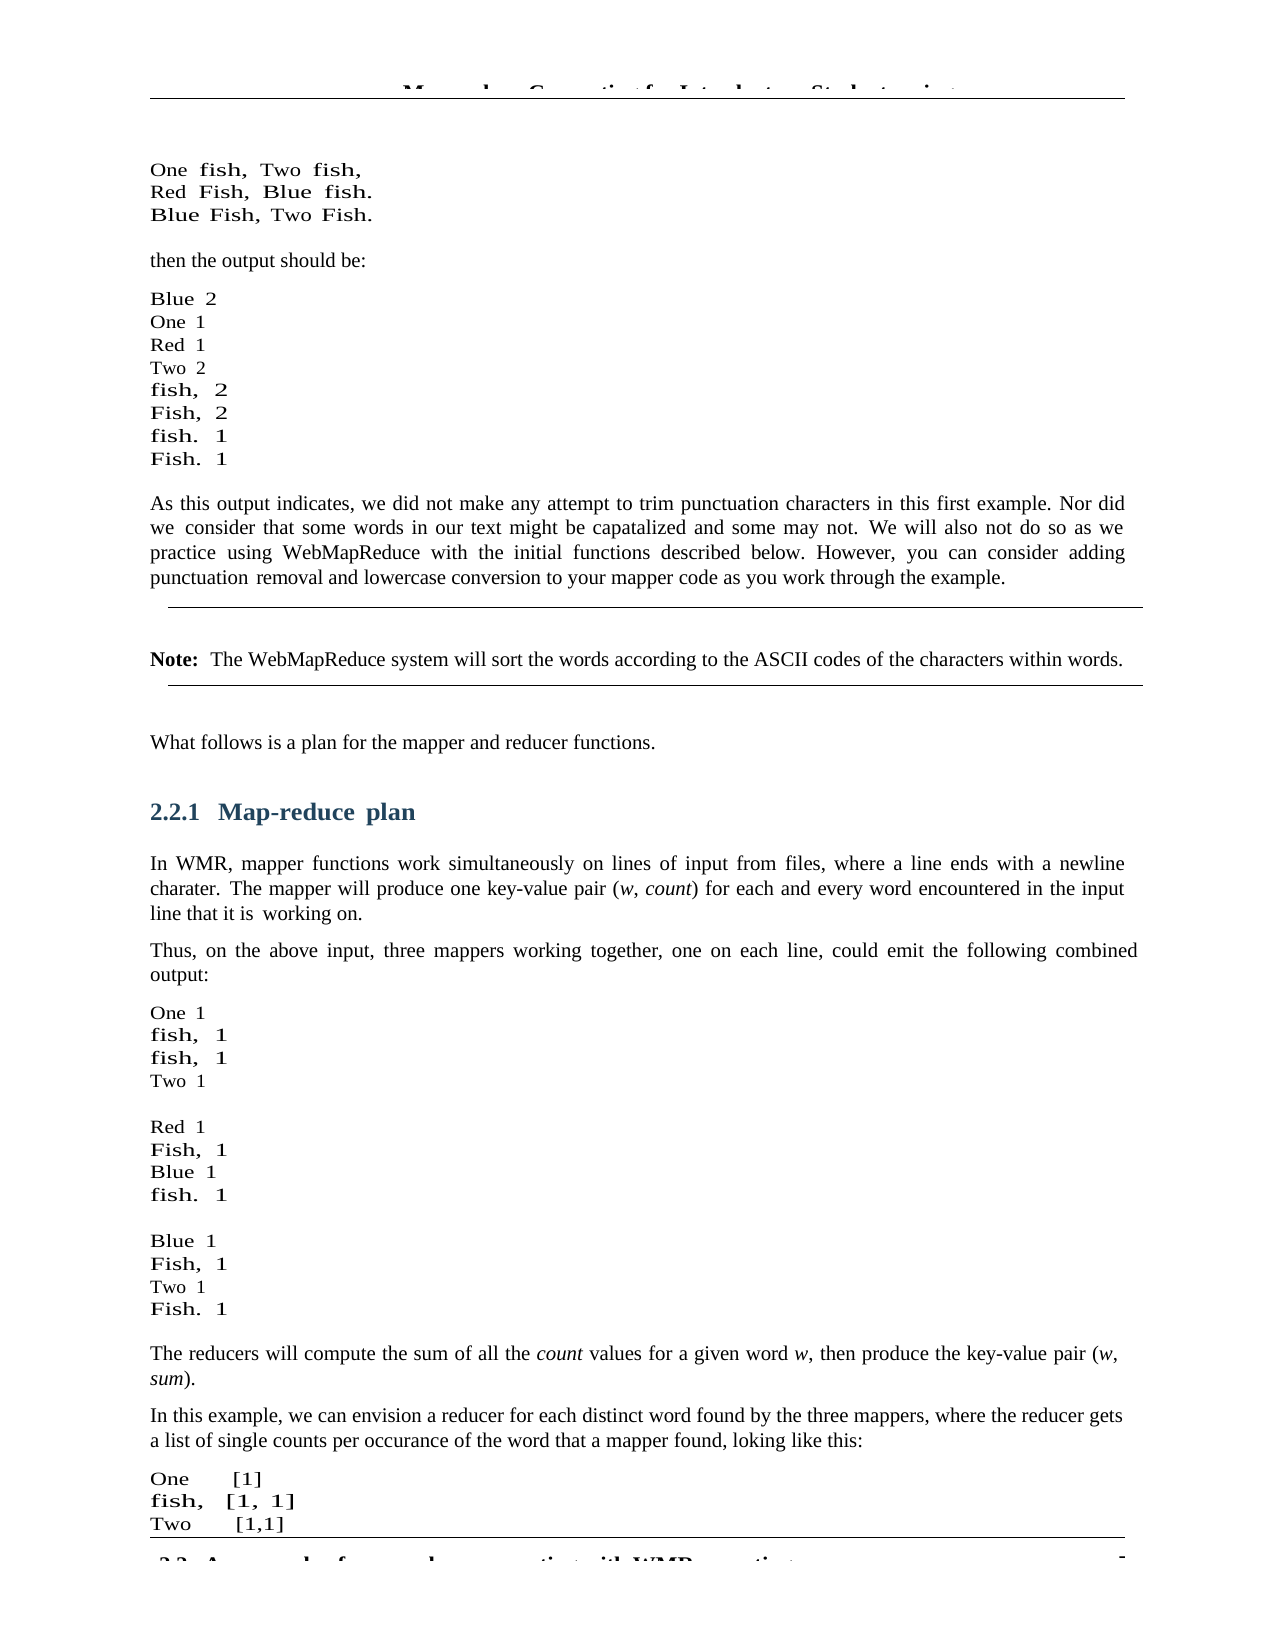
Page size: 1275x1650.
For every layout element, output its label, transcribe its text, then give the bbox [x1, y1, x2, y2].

text Two 2 [150, 357, 1137, 378]
text Fish, 2 [150, 402, 1137, 424]
text What follows is a plan for the mapper and reducer functions. [150, 730, 1137, 754]
text fish, [1, 1] [150, 1490, 1137, 1512]
text Blue 2 [150, 288, 1137, 310]
text In this example, we can envision a reducer for each distinct word found by the three mappers, where the reducer gets a list of single counts per occurance of the word that a mapper found, loking like this: [150, 1403, 1125, 1452]
text One 1 [150, 311, 1137, 332]
text Thus, on the above input, three mappers working together, one on each line, could emit the following combined output: [150, 938, 1137, 986]
text Red 1 [150, 334, 1137, 355]
text Two 1 [150, 1276, 1137, 1297]
text fish, 2 [150, 379, 1137, 401]
text fish, 1 [150, 1047, 1137, 1069]
text In WMR, mapper functions work simultaneously on lines of input from files, where a line ends with a newline charater. The mapper will produce one key-value pair (w, count) for each and every word encountered in the input line that it is working on. [150, 851, 1125, 925]
text One 1 [150, 1002, 1137, 1023]
text One [1] [150, 1467, 1137, 1489]
text Fish. 1 [150, 1298, 1137, 1320]
text Red 1 [150, 1116, 1137, 1137]
text sum). [150, 1366, 1137, 1390]
text Blue 1 [150, 1161, 1137, 1183]
text One fish, Two fish, Red Fish, Blue fish. Blue Fish, Two Fish. [150, 159, 396, 226]
text Note: The WebMapReduce system will sort the words according to the ASCII codes of the characters within words. [150, 647, 1137, 671]
text then the output should be: [150, 248, 1137, 272]
list Map-reduce plan [150, 797, 1137, 825]
text fish, 1 [150, 1024, 1137, 1046]
text Blue 1 [150, 1230, 1137, 1251]
text Two [1,1] [150, 1513, 1137, 1535]
text The reducers will compute the sum of all the count values for a given word w, then produce the key-value pair (w, [150, 1341, 1137, 1365]
text Fish, 1 [150, 1253, 1137, 1274]
text Fish, 1 [150, 1138, 1137, 1160]
text fish. 1 [150, 1184, 1137, 1206]
text As this output indicates, we did not make any attempt to trim punctuation characters in this first example. Nor did we consider that some words in our text might be capatalized and some may not. We will also not do so as we practice using WebMapReduce with the initial functions described below. However, you can consider adding punctuation removal and lowercase conversion to your mapper code as you work through the example. [150, 491, 1125, 589]
text Fish. 1 [150, 448, 1137, 469]
text Two 1 [150, 1070, 1137, 1092]
text fish. 1 [150, 425, 1137, 447]
